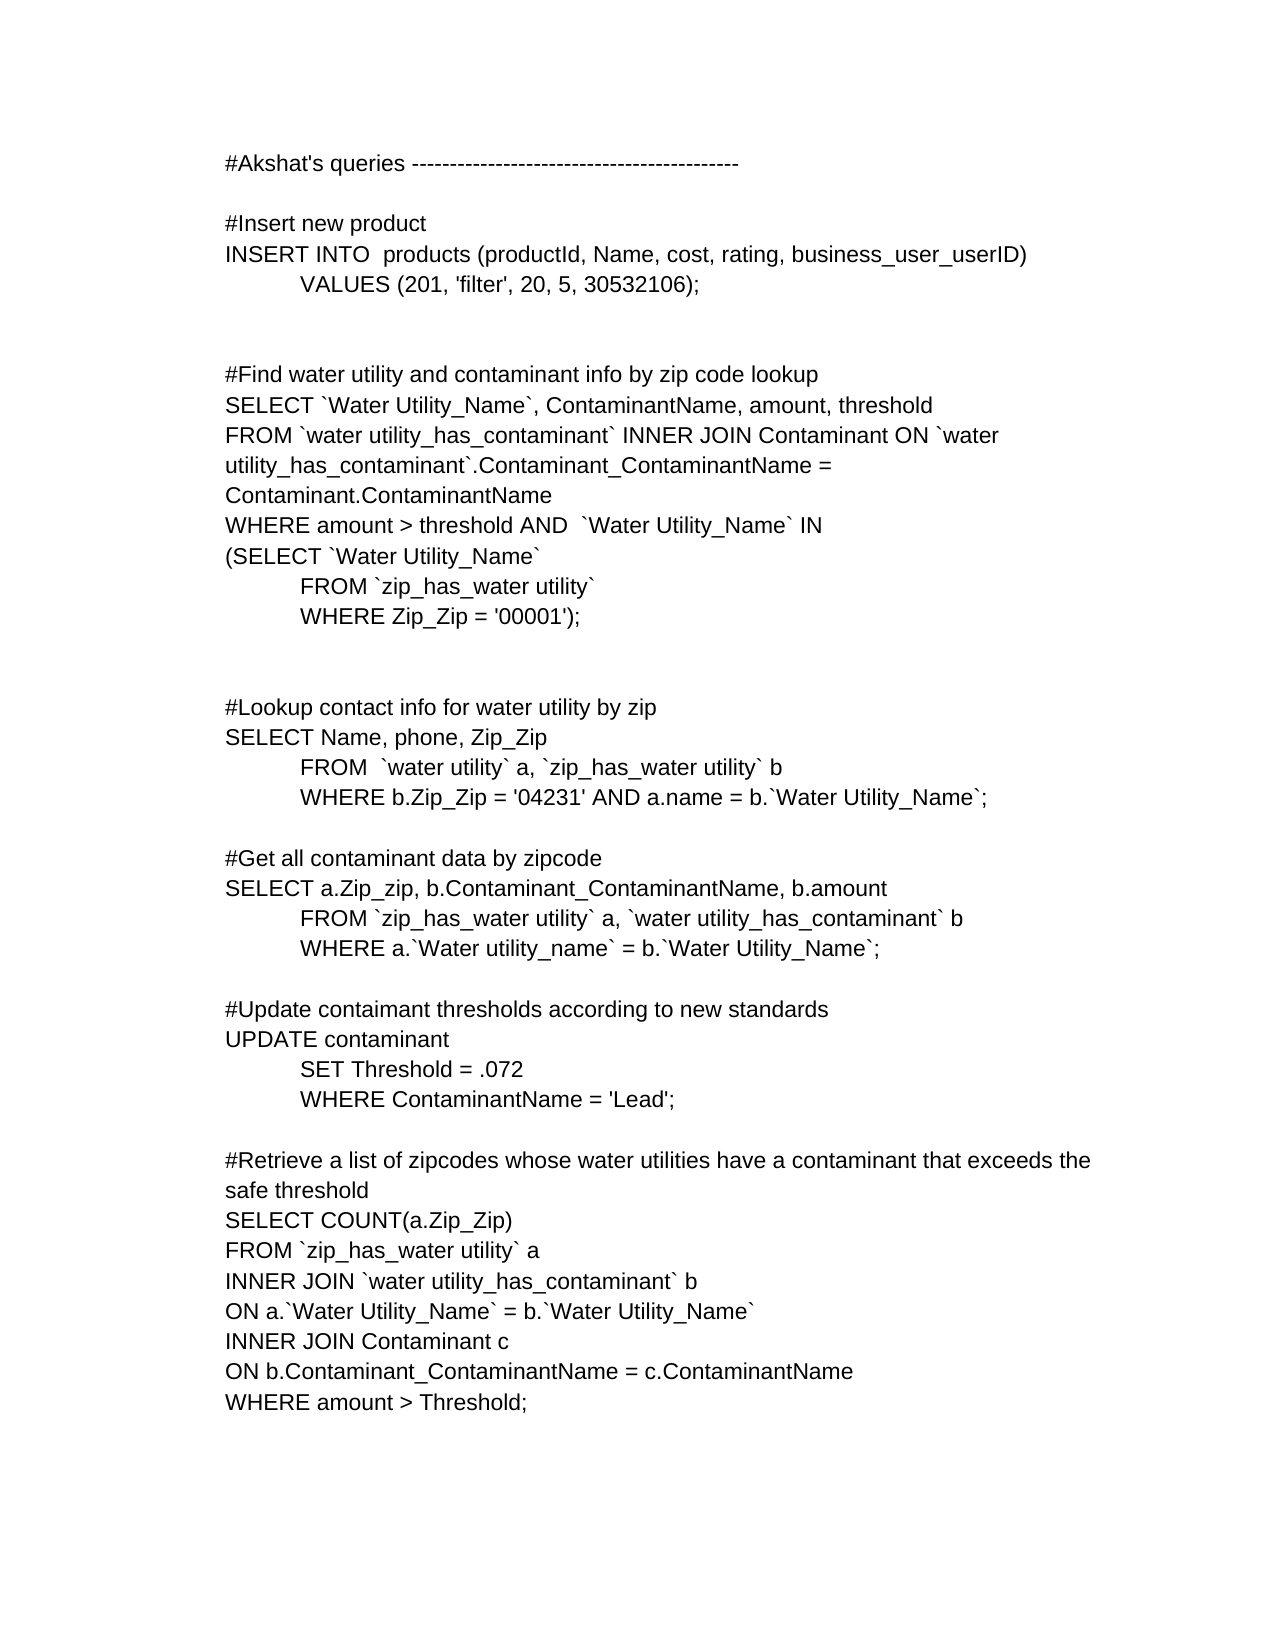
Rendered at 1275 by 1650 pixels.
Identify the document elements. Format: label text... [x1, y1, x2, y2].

text UPDATE contaminant [225, 1026, 1125, 1052]
text FROM `water utility_has_contaminant` INNER JOIN Contaminant ON `water utility_has_contaminant`.Contaminant_ContaminantName = Contaminant.ContaminantName [225, 422, 1125, 509]
text #Get all contaminant data by zipcode [225, 845, 1125, 871]
text #Akshat's queries ------------------------------------------- [225, 150, 1125, 176]
text FROM `water utility` a, `zip_has_water utility` b [225, 754, 1125, 781]
text INNER JOIN Contaminant c [225, 1328, 1125, 1354]
text SET Threshold = .072 [225, 1056, 1125, 1083]
text ON b.Contaminant_ContaminantName = c.ContaminantName [225, 1358, 1125, 1385]
text (SELECT `Water Utility_Name` [225, 543, 1125, 569]
text INSERT INTO products (productId, Name, cost, rating, business_user_userID) [225, 241, 1125, 267]
text WHERE amount > Threshold; [225, 1388, 1125, 1415]
text WHERE ContaminantName = 'Lead'; [225, 1086, 1125, 1113]
text SELECT a.Zip_zip, b.Contaminant_ContaminantName, b.amount [225, 875, 1125, 901]
text #Find water utility and contaminant info by zip code lookup [225, 361, 1125, 388]
text ON a.`Water Utility_Name` = b.`Water Utility_Name` [225, 1298, 1125, 1324]
text VALUES (201, 'filter', 20, 5, 30532106); [225, 271, 1125, 297]
text SELECT COUNT(a.Zip_Zip) [225, 1207, 1125, 1234]
text #Insert new product [225, 210, 1125, 237]
text WHERE amount > threshold AND `Water Utility_Name` IN [225, 512, 1125, 539]
text #Retrieve a list of zipcodes whose water utilities have a contaminant that exceeds the safe threshold [225, 1147, 1125, 1203]
text WHERE a.`Water utility_name` = b.`Water Utility_Name`; [225, 935, 1125, 962]
text #Update contaimant thresholds according to new standards [225, 996, 1125, 1022]
text SELECT `Water Utility_Name`, ContaminantName, amount, threshold [225, 392, 1125, 418]
text WHERE Zip_Zip = '00001'); [225, 603, 1125, 629]
text FROM `zip_has_water utility` [225, 573, 1125, 599]
text INNER JOIN `water utility_has_contaminant` b [225, 1268, 1125, 1294]
text WHERE b.Zip_Zip = '04231' AND a.name = b.`Water Utility_Name`; [225, 784, 1125, 811]
text SELECT Name, phone, Zip_Zip [225, 724, 1125, 750]
text FROM `zip_has_water utility` a [225, 1237, 1125, 1264]
text FROM `zip_has_water utility` a, `water utility_has_contaminant` b [225, 905, 1125, 932]
text #Lookup contact info for water utility by zip [225, 694, 1125, 720]
